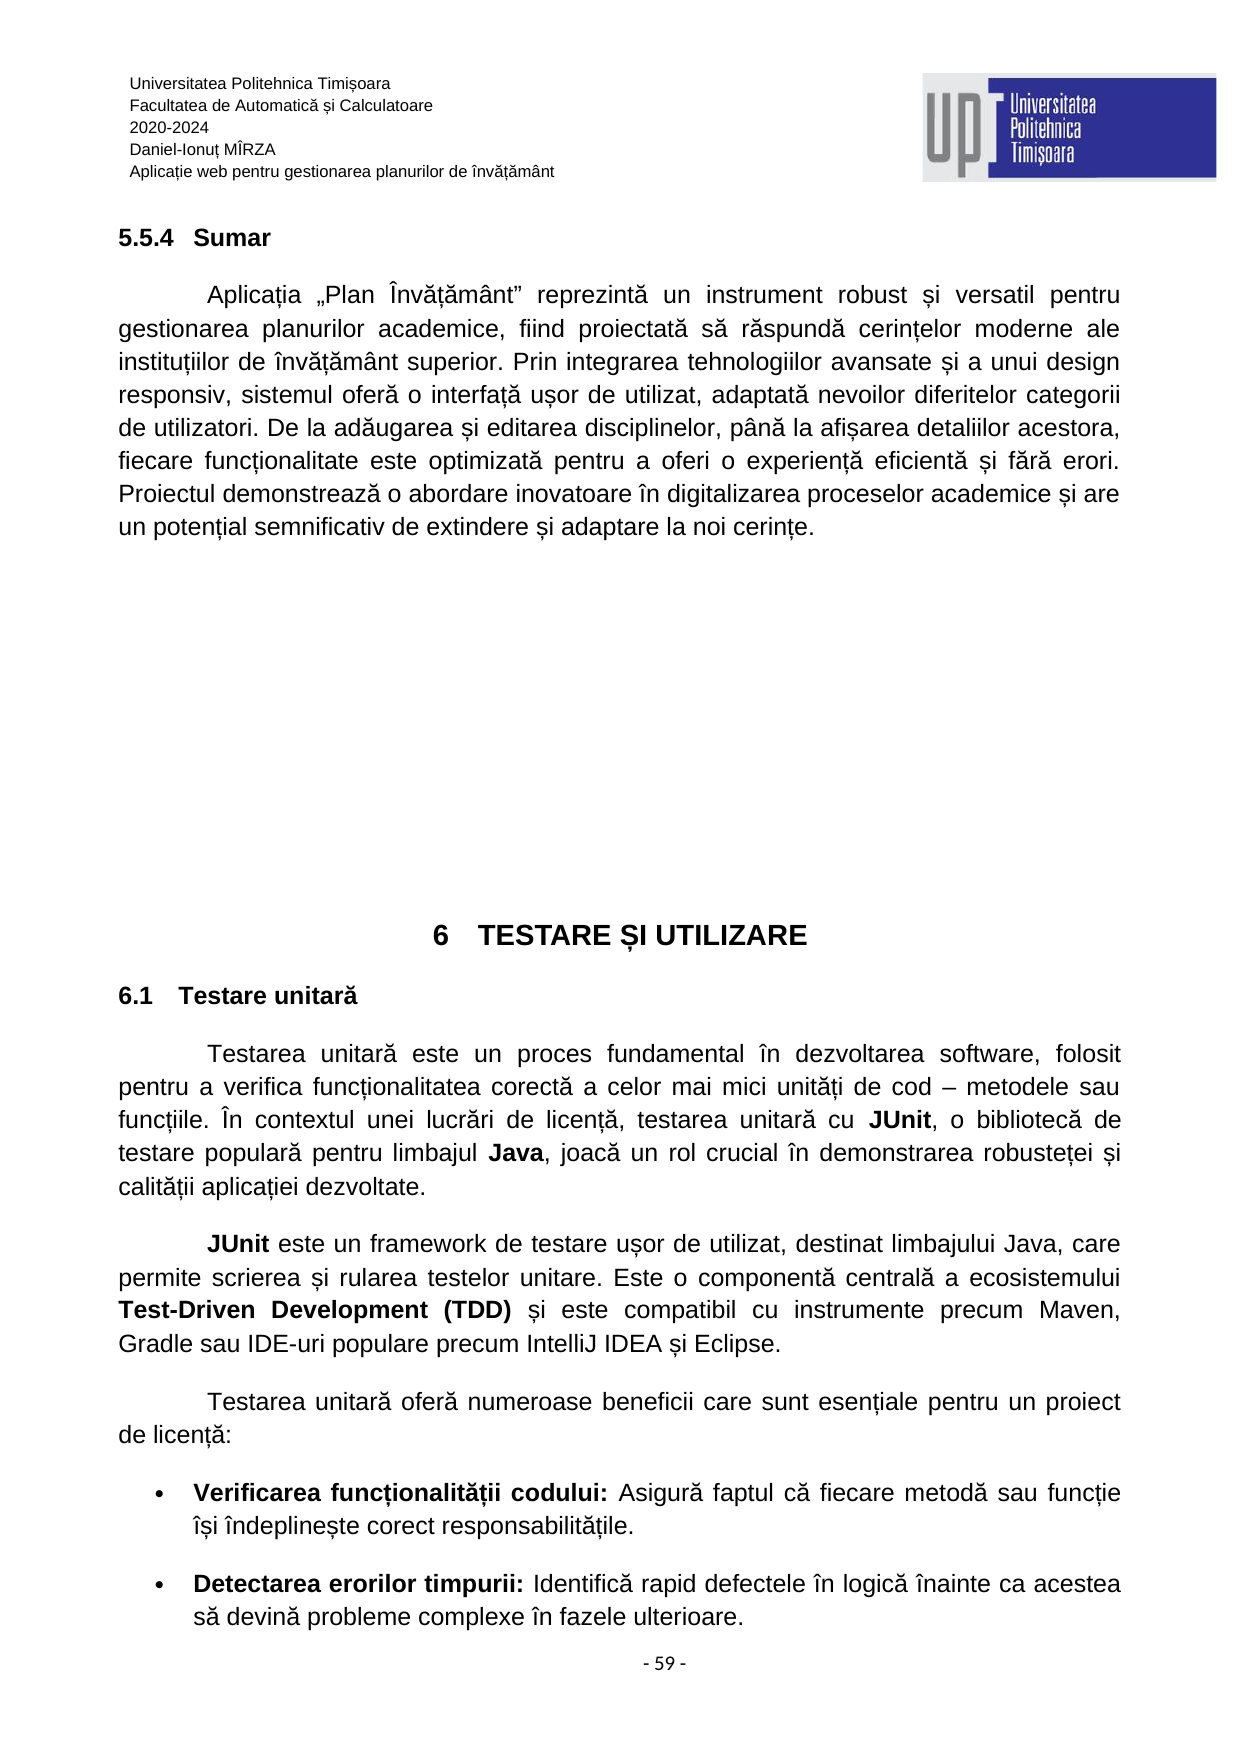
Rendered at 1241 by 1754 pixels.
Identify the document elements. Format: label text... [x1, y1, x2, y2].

text JUnit este un framework de testare ușor de utilizat, destinat limbajului Java, care permite scrierea și rularea testelor unitare. Este o componentă centrală a ecosistemului Test-Driven Development (TDD) și este compatibil cu instrumente precum Maven, Gradle sau IDE-uri populare precum IntelliJ IDEA și Eclipse. [118, 1229, 1122, 1357]
picture [922, 73, 1217, 182]
subtitle Testare unitară [118, 981, 1122, 1010]
list Detectarea erorilor timpurii: Identifică rapid defectele în logică înainte ca acestea să devină probleme complexe în fazele ulterioare. [156, 1569, 1122, 1630]
list Verificarea funcționalității codului: Asigură faptul că fiecare metodă sau funcție își îndeplinește corect responsabilitățile. [156, 1478, 1122, 1539]
text Testarea unitară oferă numeroase beneficii care sunt esențiale pentru un proiect de licență: [118, 1387, 1122, 1448]
subtitle TESTARE ȘI UTILIZARE [118, 918, 1122, 951]
text Aplicația „Plan Învățământ” reprezintă un instrument robust și versatil pentru gestionarea planurilor academice, fiind proiectată să răspundă cerințelor moderne ale instituțiilor de învățământ superior. Prin integrarea tehnologiilor avansate și a unui design responsiv, sistemul oferă o interfață ușor de utilizat, adaptată nevoilor diferitelor categorii de utilizatori. De la adăugarea și editarea disciplinelor, până la afișarea detaliilor acestora, fiecare funcționalitate este optimizată pentru a oferi o experiență eficientă și fără erori. Proiectul demonstrează o abordare inovatoare în digitalizarea proceselor academice și are un potențial semnificativ de extindere și adaptare la noi cerințe. [118, 281, 1122, 540]
subtitle Sumar [118, 222, 1122, 251]
text Testarea unitară este un proces fundamental în dezvoltarea software, folosit pentru a verifica funcționalitatea corectă a celor mai mici unități de cod – metodele sau funcțiile. În contextul unei lucrări de licență, testarea unitară cu JUnit, o bibliotecă de testare populară pentru limbajul Java, joacă un rol crucial în demonstrarea robusteței și calității aplicației dezvoltate. [118, 1039, 1122, 1200]
